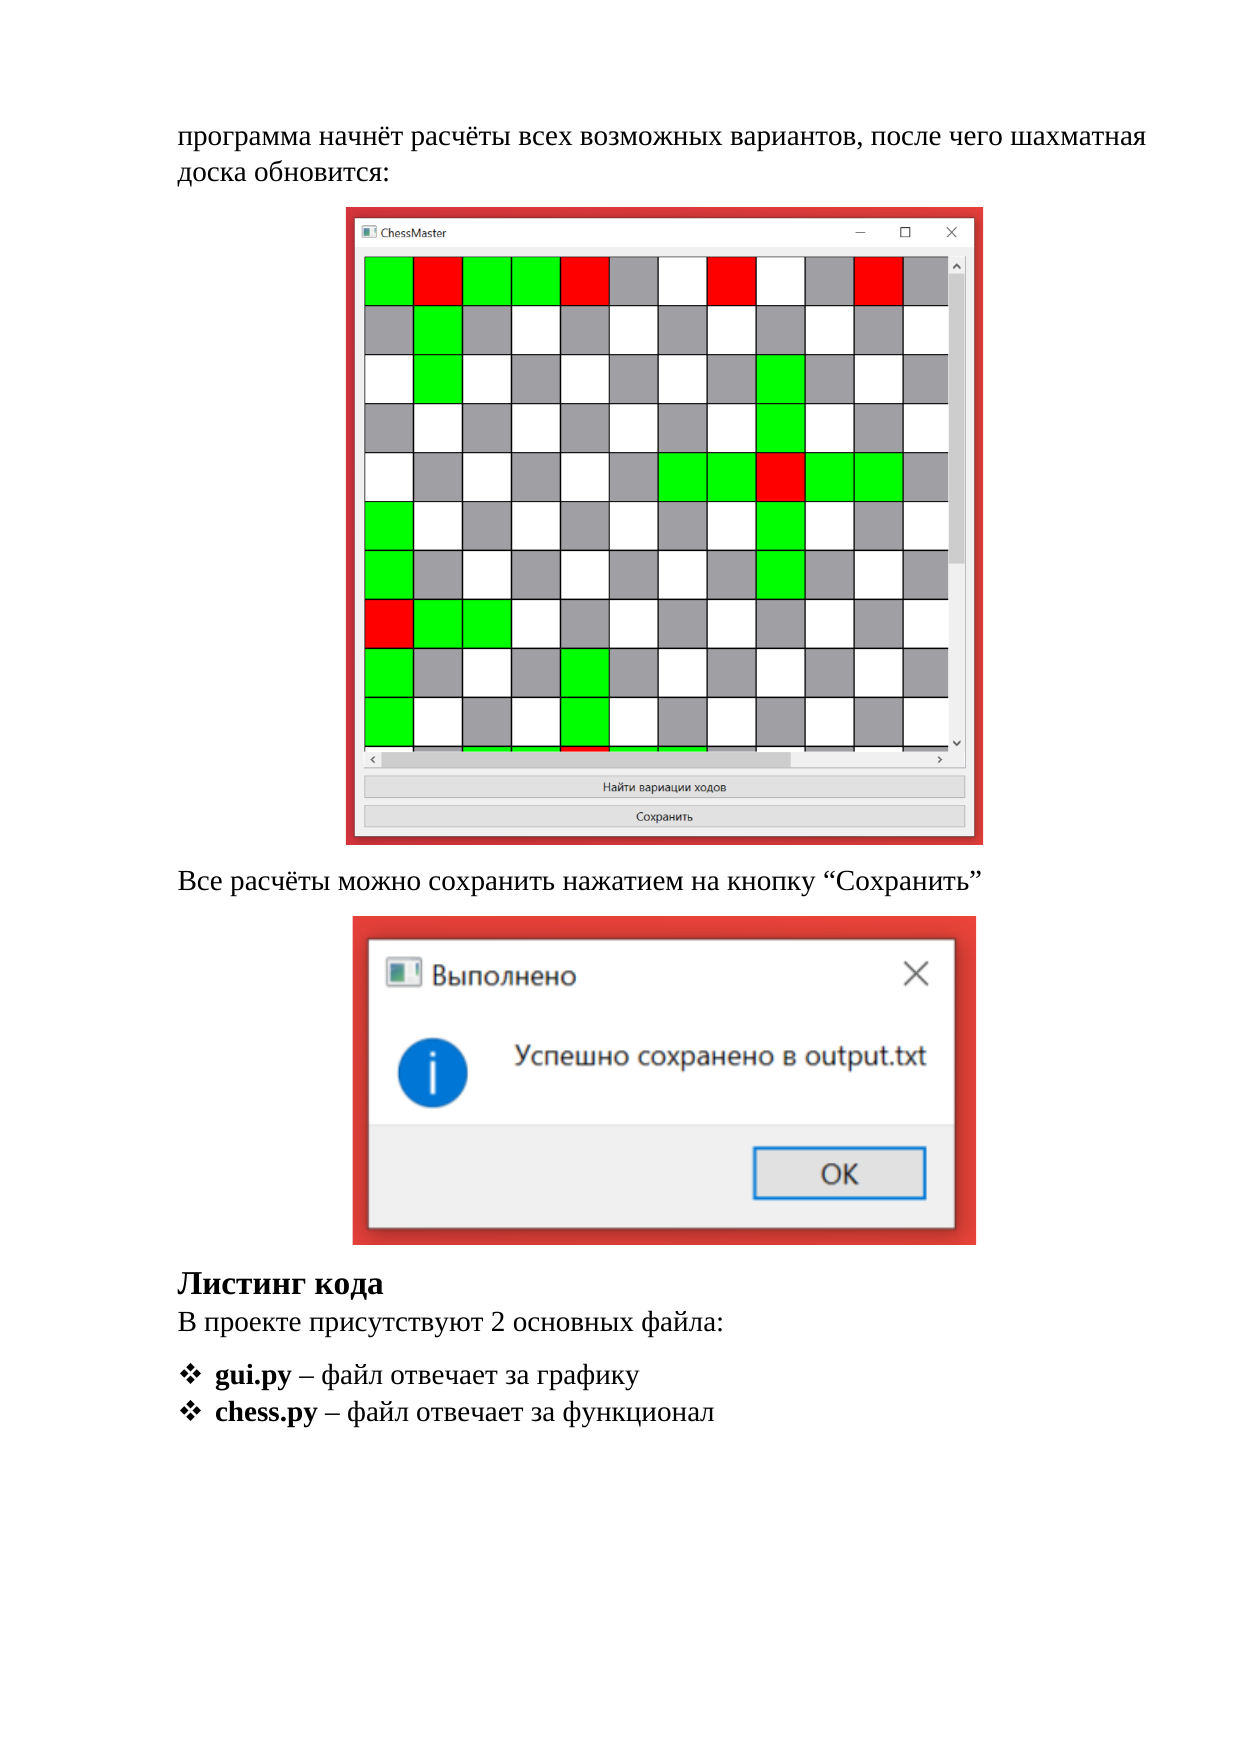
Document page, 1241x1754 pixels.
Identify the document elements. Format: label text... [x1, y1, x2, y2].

list gui.py – файл отвечает за графику [177, 1357, 1152, 1391]
subtitle Листинг кода [177, 1263, 1152, 1302]
list chess.py – файл отвечает за функционал [177, 1394, 1152, 1427]
text С помощью нажатия на кнопку “Найти вариации ходов” программа начнёт расчёты всех возможных вариантов, после чего шахматная доска обновится: [177, 118, 1152, 188]
picture [345, 207, 984, 845]
text Все расчёты можно сохранить нажатием на кнопку “Сохранить” [177, 863, 1152, 897]
text В проекте присутствуют 2 основных файла: [177, 1304, 1152, 1338]
picture [352, 916, 977, 1245]
